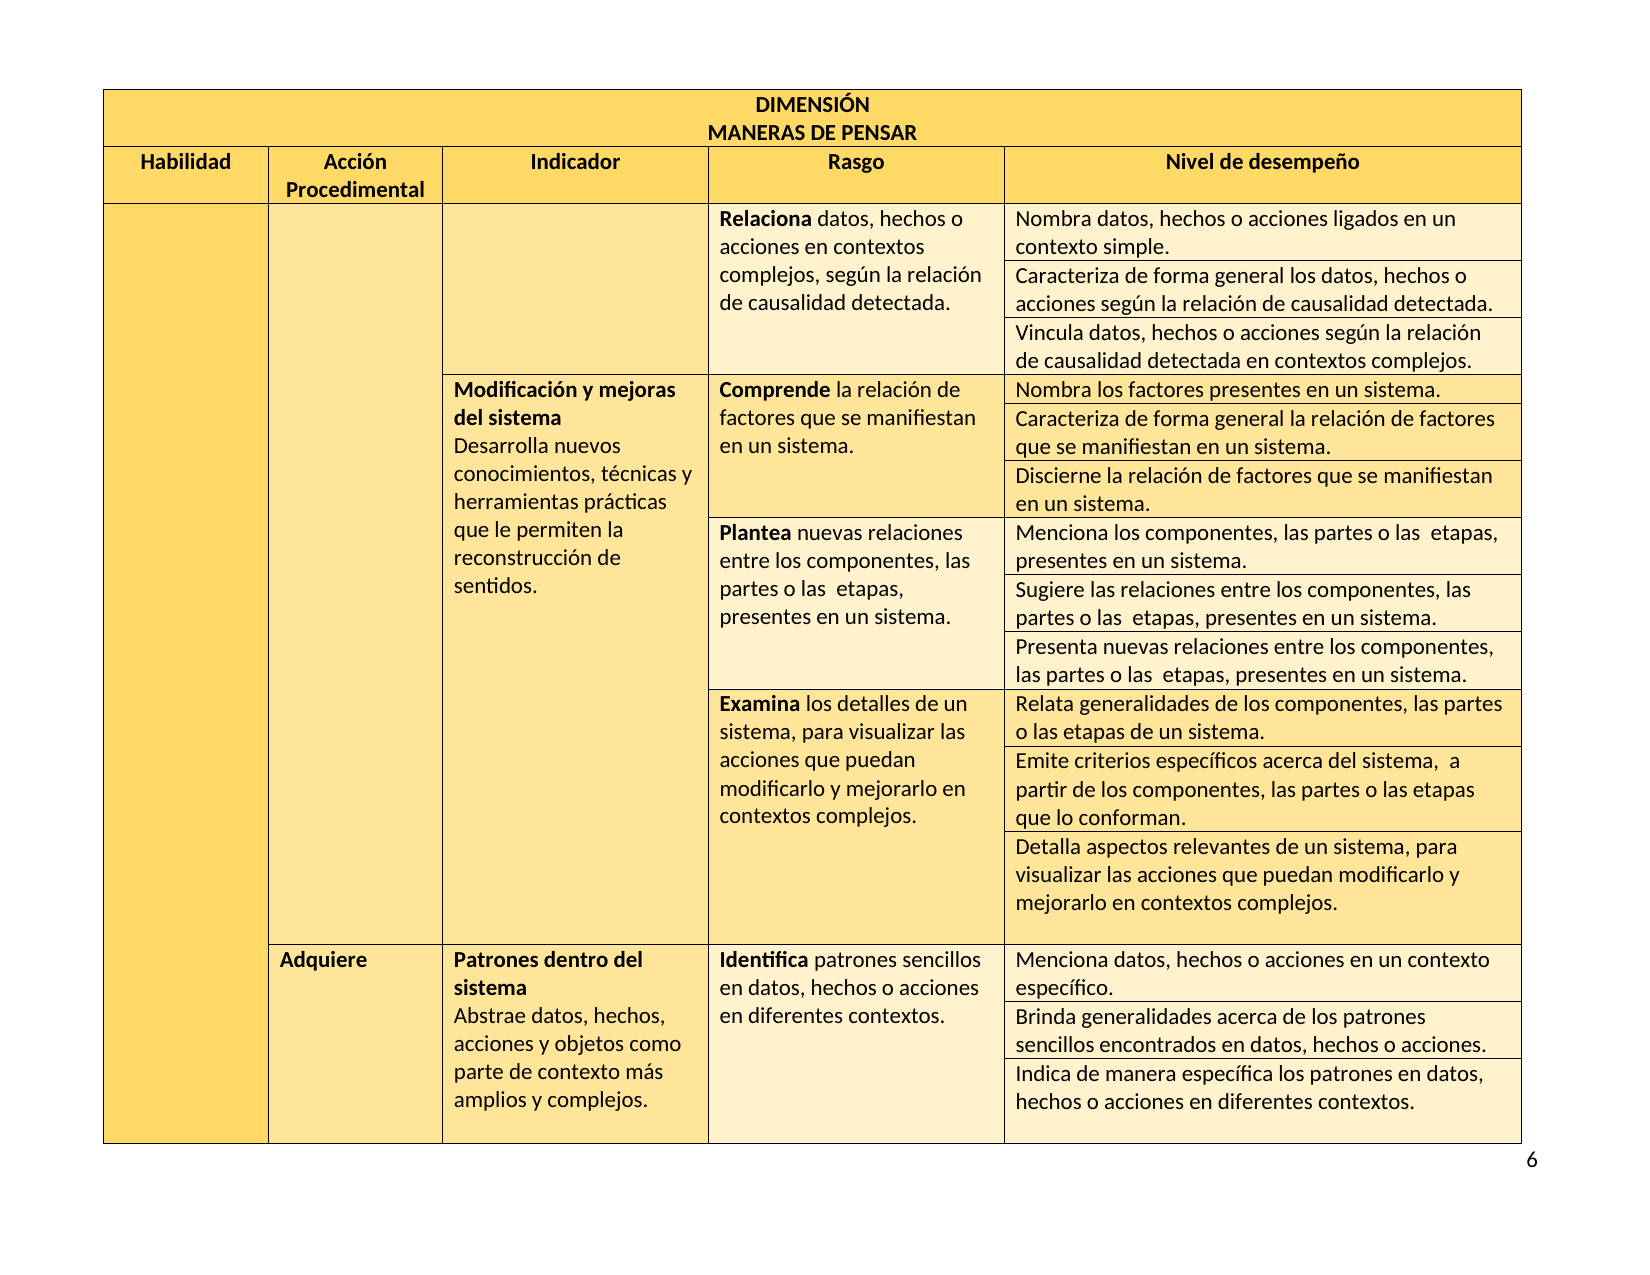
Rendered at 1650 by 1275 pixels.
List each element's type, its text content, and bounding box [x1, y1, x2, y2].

table_cell Acción Procedimental [269, 147, 442, 203]
table_header DIMENSIÓN MANERAS DE PENSAR [104, 90, 1521, 146]
table_cell Modificación y mejoras del sistema Desarrolla nuevos conocimientos, técnicas y herramientas prácticas que le permiten la reconstrucción de sentidos. [443, 375, 708, 944]
table_cell Nombra los factores presentes en un sistema. [1005, 375, 1521, 403]
table_cell Nombra datos, hechos o acciones ligados en un contexto simple. [1005, 204, 1521, 260]
table_cell Indicador [443, 147, 708, 203]
table_cell Detalla aspectos relevantes de un sistema, para visualizar las acciones que puedan modificarlo y mejorarlo en contextos complejos. [1005, 832, 1521, 944]
table_cell Rasgo [709, 147, 1004, 203]
table_cell Nivel de desempeño [1005, 147, 1521, 203]
table_cell Relata generalidades de los componentes, las partes o las etapas de un sistema. [1005, 690, 1521, 746]
table_cell Habilidad [104, 147, 268, 203]
table_cell Vincula datos, hechos o acciones según la relación de causalidad detectada en contextos complejos. [1005, 318, 1521, 374]
table_cell Relaciona datos, hechos o acciones en contextos complejos, según la relación de causalidad detectada. [709, 204, 1004, 374]
table_cell Menciona los componentes, las partes o las etapas, presentes en un sistema. [1005, 518, 1521, 574]
table_cell Menciona datos, hechos o acciones en un contexto específico. [1005, 945, 1521, 1001]
table_cell Plantea nuevas relaciones entre los componentes, las partes o las etapas, presentes en un sistema. [709, 518, 1004, 688]
table_cell Identifica patrones sencillos en datos, hechos o acciones en diferentes contextos. [709, 945, 1004, 1143]
table_cell Comprende la relación de factores que se manifiestan en un sistema. [709, 375, 1004, 517]
table_cell Examina los detalles de un sistema, para visualizar las acciones que puedan modificarlo y mejorarlo en contextos complejos. [709, 690, 1004, 944]
table_cell Discierne la relación de factores que se manifiestan en un sistema. [1005, 461, 1521, 517]
table_cell Sugiere las relaciones entre los componentes, las partes o las etapas, presentes en un sistema. [1005, 575, 1521, 631]
table_cell Indica de manera específica los patrones en datos, hechos o acciones en diferentes contextos. [1005, 1059, 1521, 1143]
table_cell Caracteriza de forma general los datos, hechos o acciones según la relación de causalidad detectada. [1005, 261, 1521, 317]
table_cell Caracteriza de forma general la relación de factores que se manifiestan en un sistema. [1005, 404, 1521, 460]
table_cell Patrones dentro del sistema Abstrae datos, hechos, acciones y objetos como parte de contexto más amplios y complejos. [443, 945, 708, 1143]
table_cell Emite criterios específicos acerca del sistema, a partir de los componentes, las partes o las etapas que lo conforman. [1005, 747, 1521, 831]
table_cell Brinda generalidades acerca de los patrones sencillos encontrados en datos, hechos o acciones. [1005, 1002, 1521, 1058]
table_cell Presenta nuevas relaciones entre los componentes, las partes o las etapas, presentes en un sistema. [1005, 632, 1521, 688]
table_cell Adquiere [269, 945, 442, 1143]
